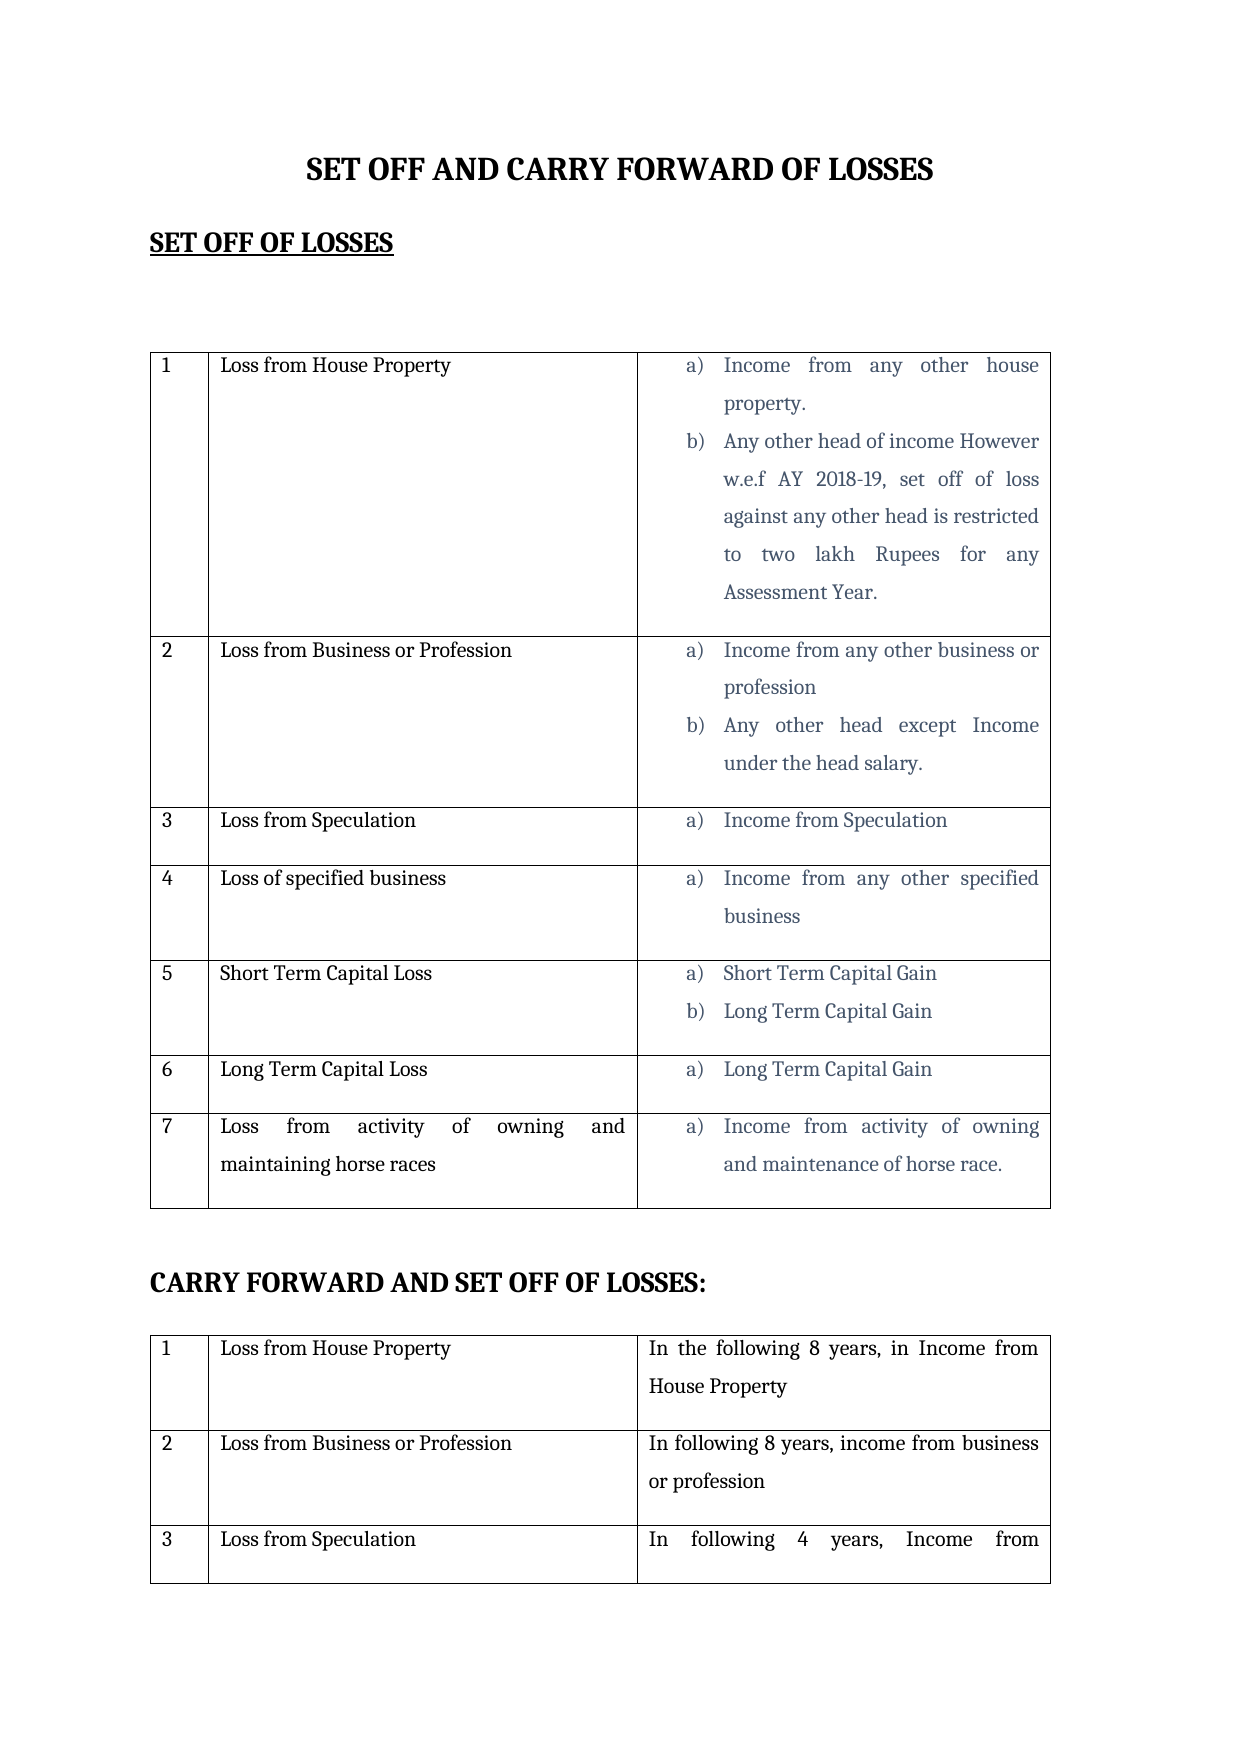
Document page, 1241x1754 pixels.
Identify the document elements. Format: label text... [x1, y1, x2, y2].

table_cell 2 [151, 637, 208, 807]
text CARRY FORWARD AND SET OFF OF LOSSES: [150, 1266, 1090, 1299]
table_cell 3 [151, 808, 208, 865]
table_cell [209, 1526, 637, 1583]
table_cell 3 [151, 1526, 208, 1583]
table_header 1 [151, 353, 208, 636]
table_header Loss from House Property [209, 1336, 637, 1430]
table_cell Loss from Business or Profession [209, 637, 637, 807]
table_cell Loss of specified business [209, 866, 637, 960]
table_cell In following 8 years, income from business or profession [638, 1431, 1050, 1525]
table_cell 7 [151, 1114, 208, 1208]
table_header 1 [151, 1336, 208, 1430]
table_header Loss from House Property [209, 353, 637, 636]
table_cell Income from activity of owning and maintenance of horse race. [638, 1114, 1050, 1208]
table_cell 6 [151, 1056, 208, 1113]
table_cell Long Term Capital Loss [209, 1056, 637, 1113]
table_header Income from any other house property. Any other head of income However w.e.f AY 2018-19, set off of loss against any other head is restricted to two lakh Rupees for any Assessment Year. [638, 353, 1050, 636]
table_cell 5 [151, 961, 208, 1055]
table_cell Short Term Capital Loss [209, 961, 637, 1055]
table_cell Loss from Speculation [209, 808, 637, 865]
table_cell Short Term Capital Gain Long Term Capital Gain [638, 961, 1050, 1055]
table_cell Loss from activity of owning and maintaining horse races [209, 1114, 637, 1208]
text SET OFF OF LOSSES [150, 226, 1090, 260]
table_cell Income from Speculation [638, 808, 1050, 865]
table_cell Income from any other business or profession Any other head except Income under the head salary. [638, 637, 1050, 807]
table_cell Loss from Business or Profession [209, 1431, 637, 1525]
text SET OFF AND CARRY FORWARD OF LOSSES [150, 150, 1090, 188]
table_cell Long Term Capital Gain [638, 1056, 1050, 1113]
table_cell Income from any other specified business [638, 866, 1050, 960]
table_header In the following 8 years, in Income from House Property [638, 1336, 1050, 1430]
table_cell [638, 1526, 1050, 1583]
table_cell 4 [151, 866, 208, 960]
table_cell 2 [151, 1431, 208, 1525]
